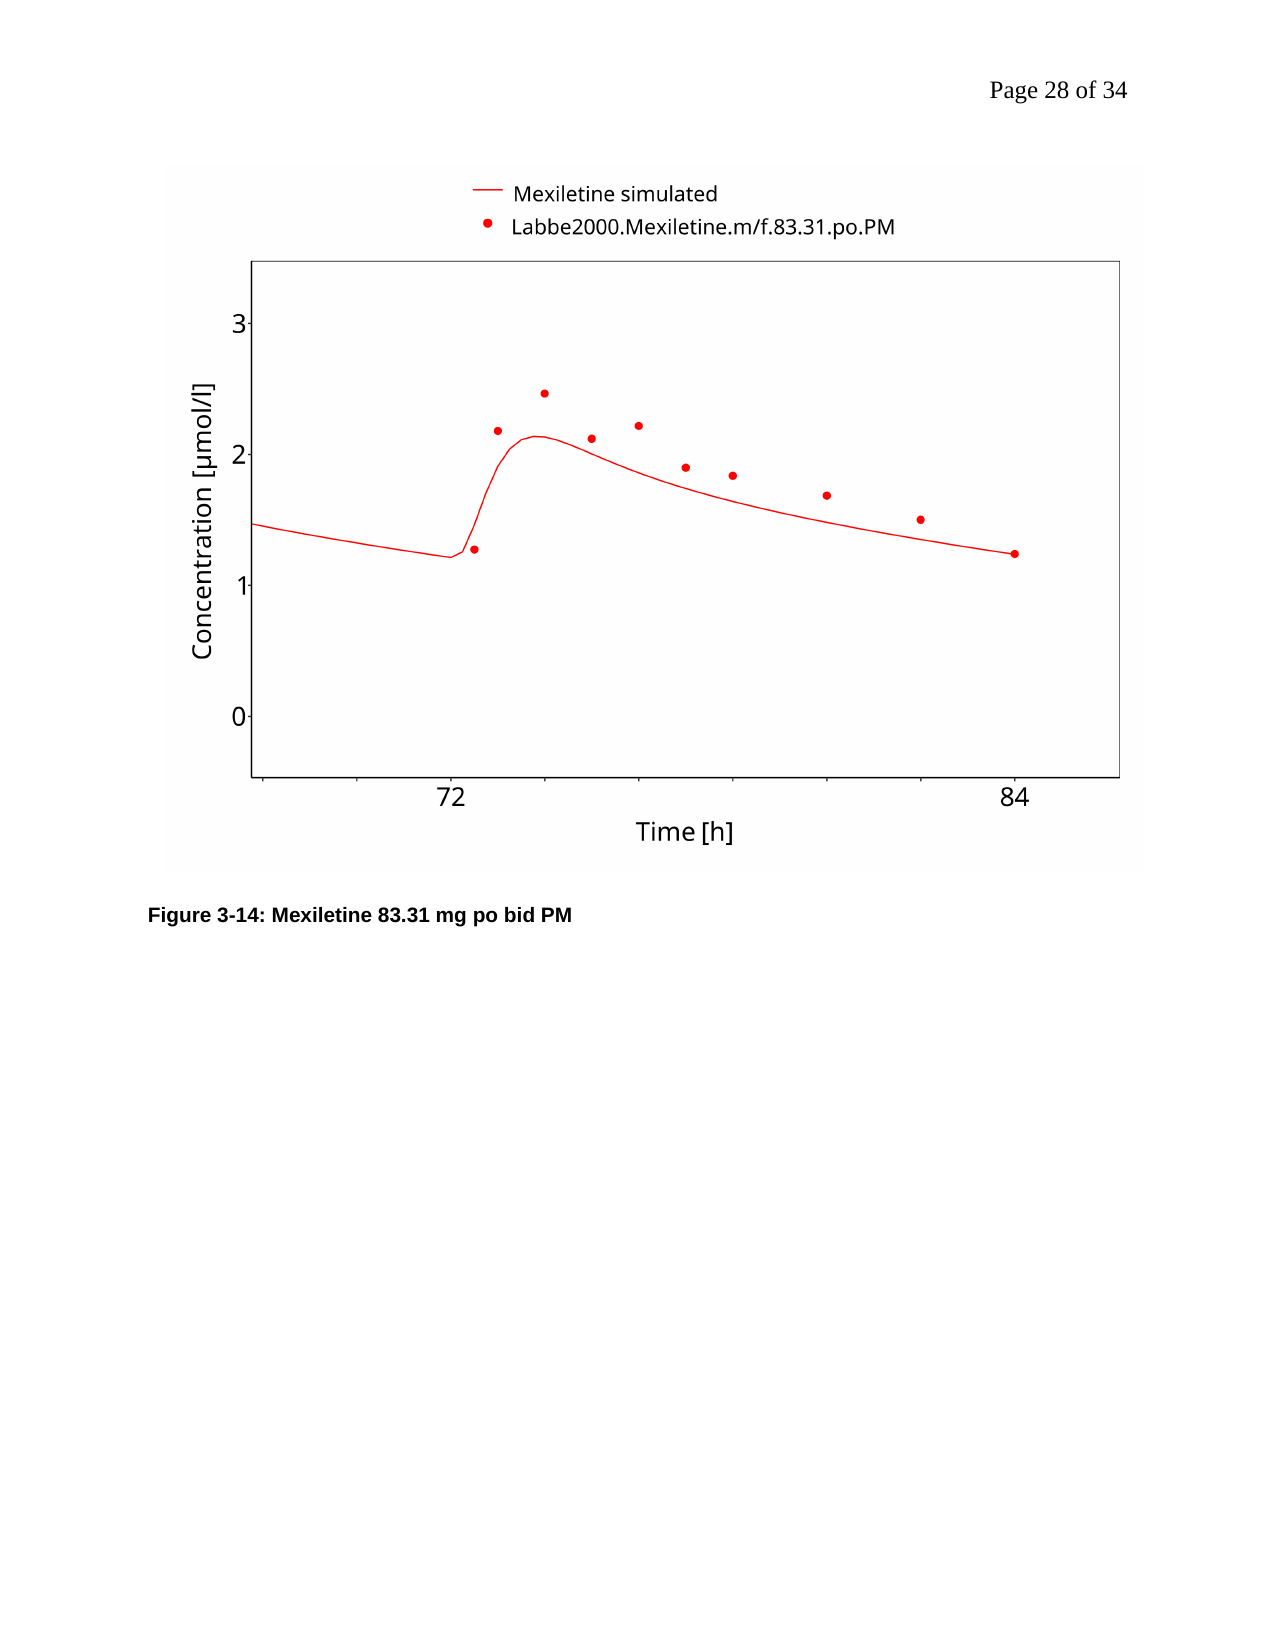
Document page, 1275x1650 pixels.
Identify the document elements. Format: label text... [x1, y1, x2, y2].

picture [166, 166, 1146, 873]
text Figure 3-14: Mexiletine 83.31 mg po bid PM [148, 903, 1127, 927]
